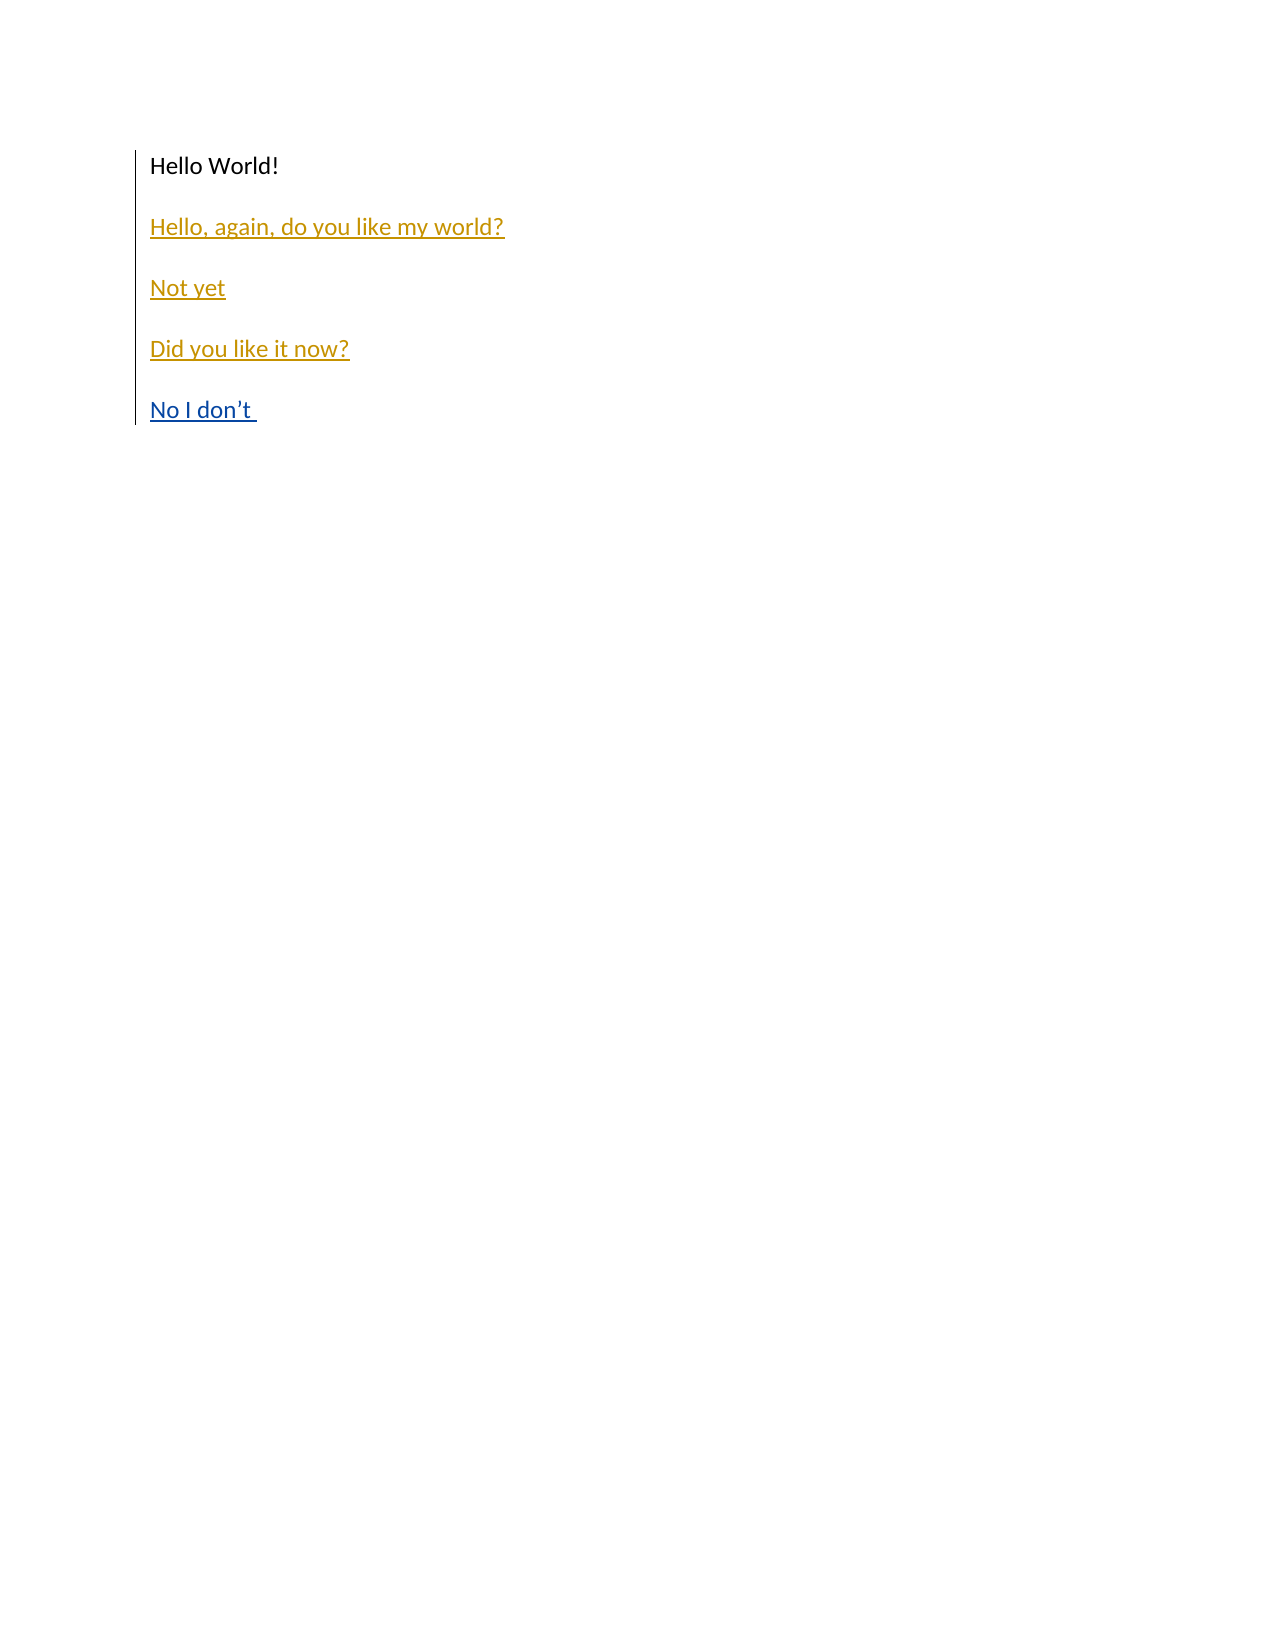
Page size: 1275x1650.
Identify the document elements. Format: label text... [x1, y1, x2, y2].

text Hello World! [150, 150, 1125, 181]
